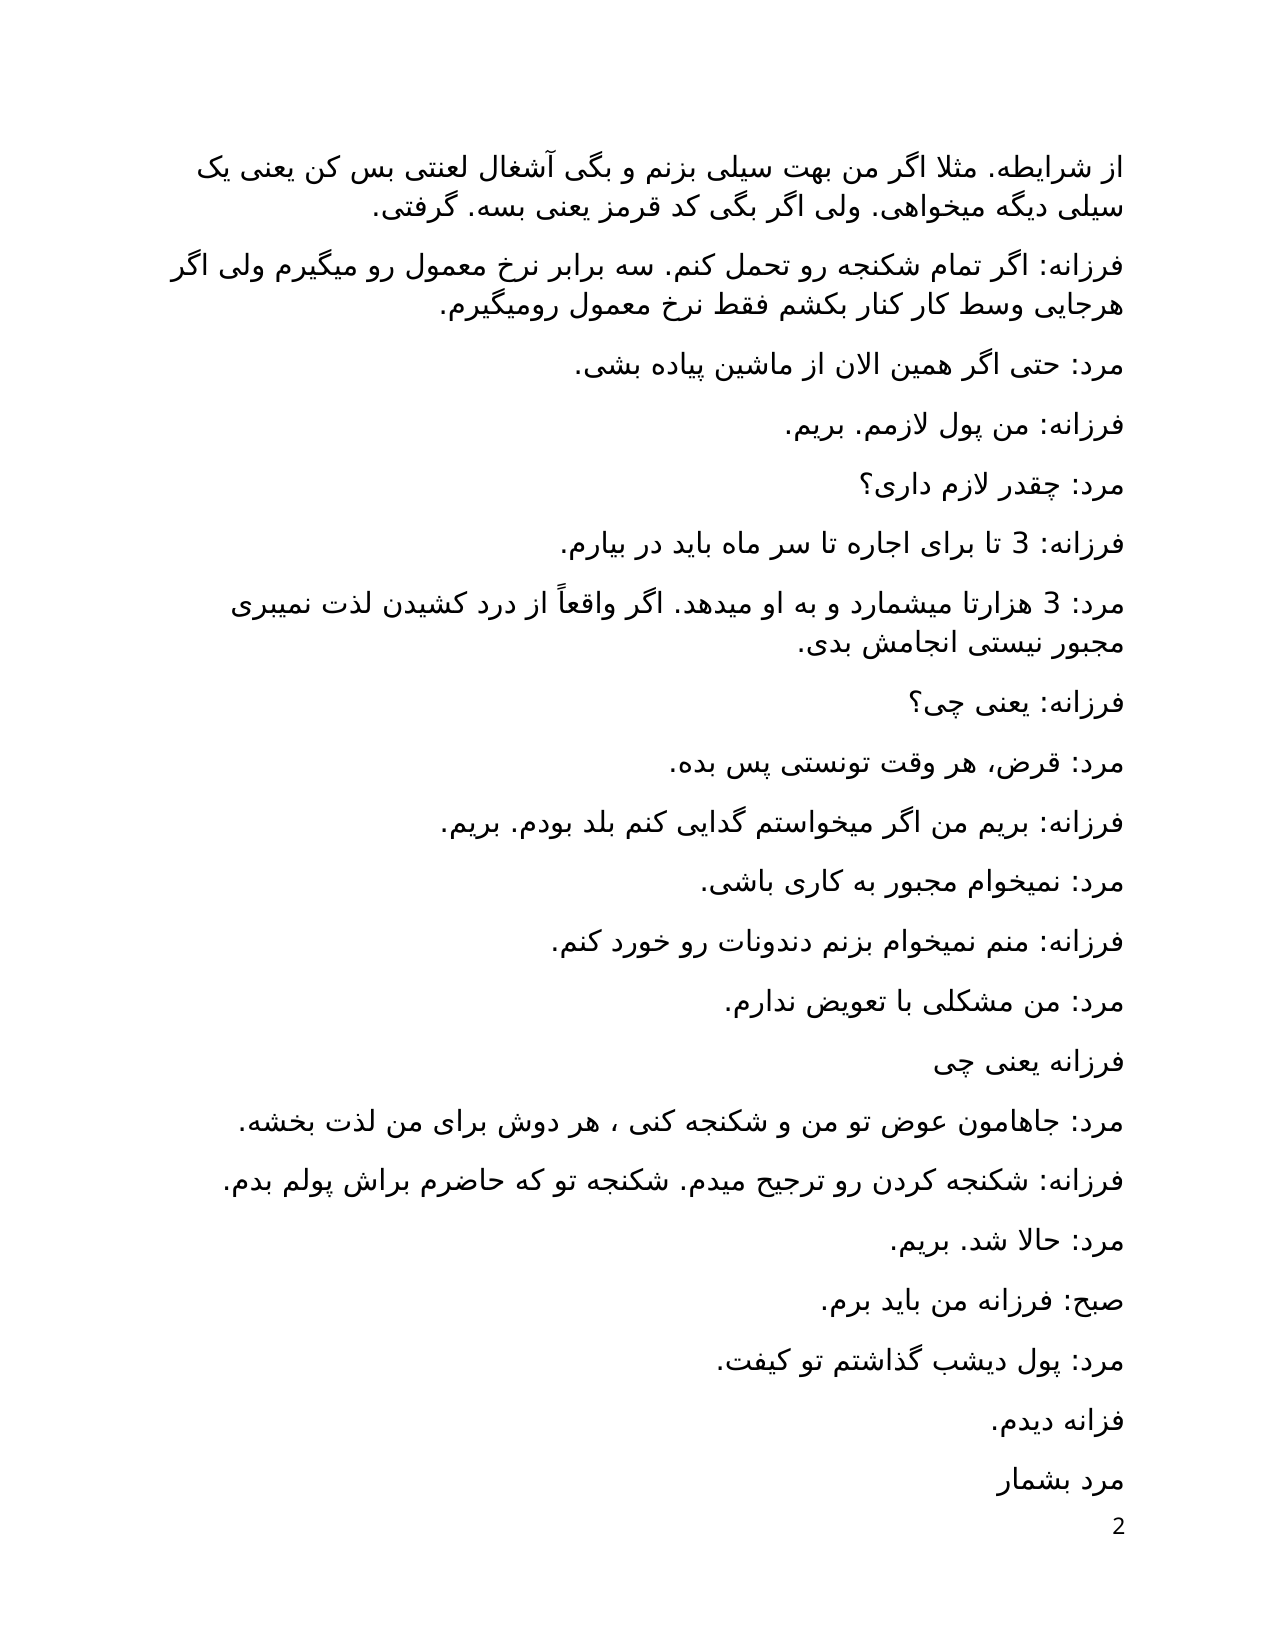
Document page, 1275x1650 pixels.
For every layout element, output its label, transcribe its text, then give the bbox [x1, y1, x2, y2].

text مرد: جاهامون عوض تو من و شکنجه کنی ، هر دوش برای من لذت بخشه. [150, 1104, 1125, 1138]
text فرزانه: یعنی چی؟ [150, 685, 1125, 719]
text فرزانه: شکنجه کردن رو ترجیح میدم. شکنجه تو که حاضرم براش پولم بدم. [150, 1164, 1125, 1198]
text صبح: فرزانه من باید برم. [150, 1283, 1125, 1317]
text فرزانه یعنی چی [150, 1044, 1125, 1078]
text مرد: من مشکلی با تعویض ندارم. [150, 984, 1125, 1018]
text مرد: قرض، هر وقت تونستی پس بده. [150, 745, 1125, 779]
text فرزانه: 3 تا برای اجاره تا سر ماه باید در بیارم. [150, 527, 1125, 561]
text مرد: حتی اگر همین الان از ماشین پیاده بشی. [150, 347, 1125, 381]
text فرزانه: اگر تمام شکنجه رو تحمل کنم. سه برابر نرخ معمول رو میگیرم ولی اگر هرجایی وسط کار کنار بکشم فقط نرخ معمول رومیگیرم. [150, 249, 1125, 322]
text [150, 150, 1125, 223]
text مرد: پول دیشب گذاشتم تو کیفت. [150, 1343, 1125, 1377]
text مرد: 3 هزارتا میشمارد و به او میدهد. اگر واقعاً از درد کشیدن لذت نمیبری مجبور نیستی انجامش بدی. [150, 587, 1125, 659]
text مرد بشمار [150, 1463, 1125, 1497]
text فرزانه: من پول لازمم. بریم. [150, 407, 1125, 441]
text فرزانه: بریم من اگر میخواستم گدایی کنم بلد بودم. بریم. [150, 805, 1125, 839]
text مرد: حالا شد. بریم. [150, 1223, 1125, 1257]
text مرد: چقدر لازم داری؟ [150, 467, 1125, 501]
text فرزانه: منم نمیخوام بزنم دندونات رو خورد کنم. [150, 924, 1125, 958]
text مرد: نمیخوام مجبور به کاری باشی. [150, 865, 1125, 899]
text فزانه دیدم. [150, 1403, 1125, 1437]
